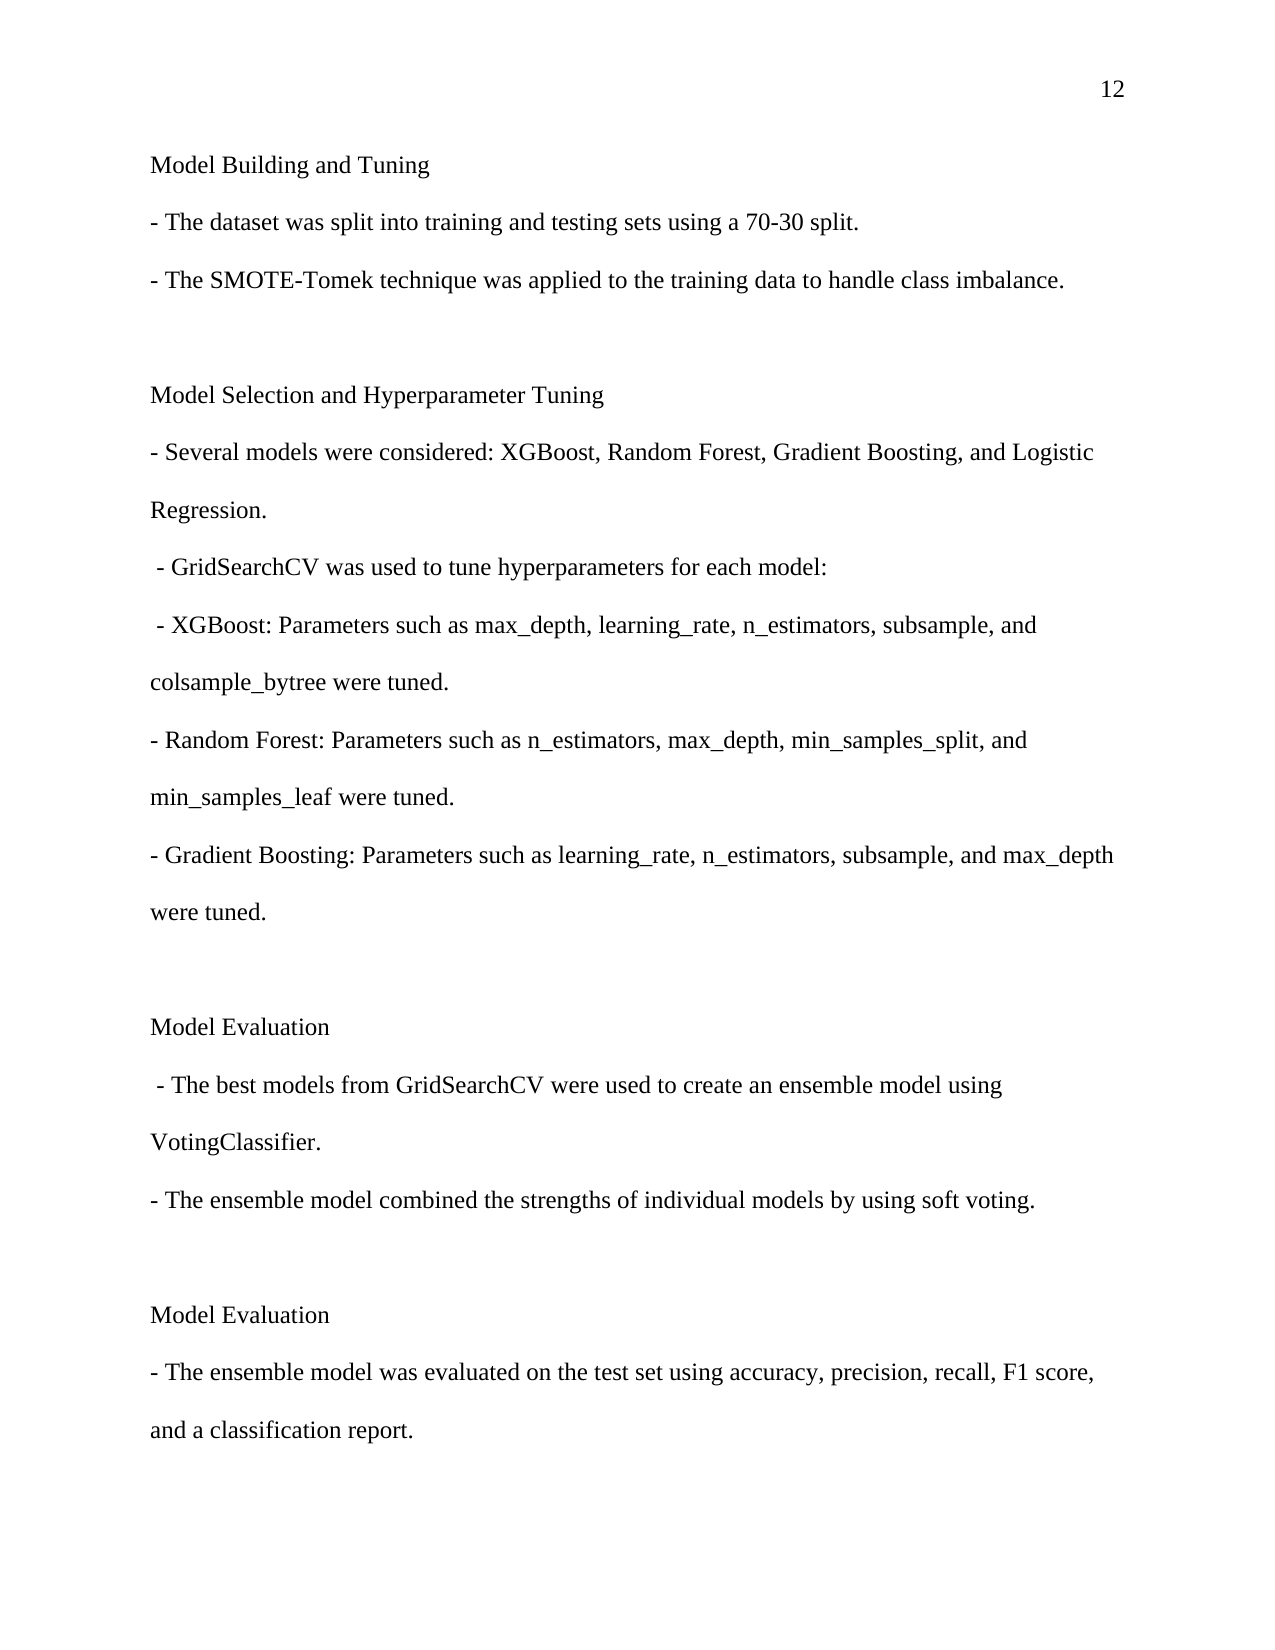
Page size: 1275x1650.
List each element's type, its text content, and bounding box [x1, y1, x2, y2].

text Model Selection and Hyperparameter Tuning [150, 380, 1125, 409]
text - The ensemble model combined the strengths of individual models by using soft voting. [150, 1185, 1125, 1214]
text - Random Forest: Parameters such as n_estimators, max_depth, min_samples_split, and min_samples_leaf were tuned. [150, 725, 1125, 811]
text - The best models from GridSearchCV were used to create an ensemble model using VotingClassifier. [150, 1070, 1125, 1156]
text - GridSearchCV was used to tune hyperparameters for each model: [150, 552, 1125, 581]
text - XGBoost: Parameters such as max_depth, learning_rate, n_estimators, subsample, and colsample_bytree were tuned. [150, 610, 1125, 696]
text - The SMOTE-Tomek technique was applied to the training data to handle class imbalance. [150, 265, 1125, 294]
text - The dataset was split into training and testing sets using a 70-30 split. [150, 207, 1125, 236]
text - Several models were considered: XGBoost, Random Forest, Gradient Boosting, and Logistic Regression. [150, 437, 1125, 524]
text - Gradient Boosting: Parameters such as learning_rate, n_estimators, subsample, and max_depth were tuned. [150, 840, 1125, 926]
text - The ensemble model was evaluated on the test set using accuracy, precision, recall, F1 score, and a classification report. [150, 1357, 1125, 1444]
text Model Building and Tuning [150, 150, 1125, 179]
text Model Evaluation [150, 1300, 1125, 1329]
text Model Evaluation [150, 1012, 1125, 1041]
